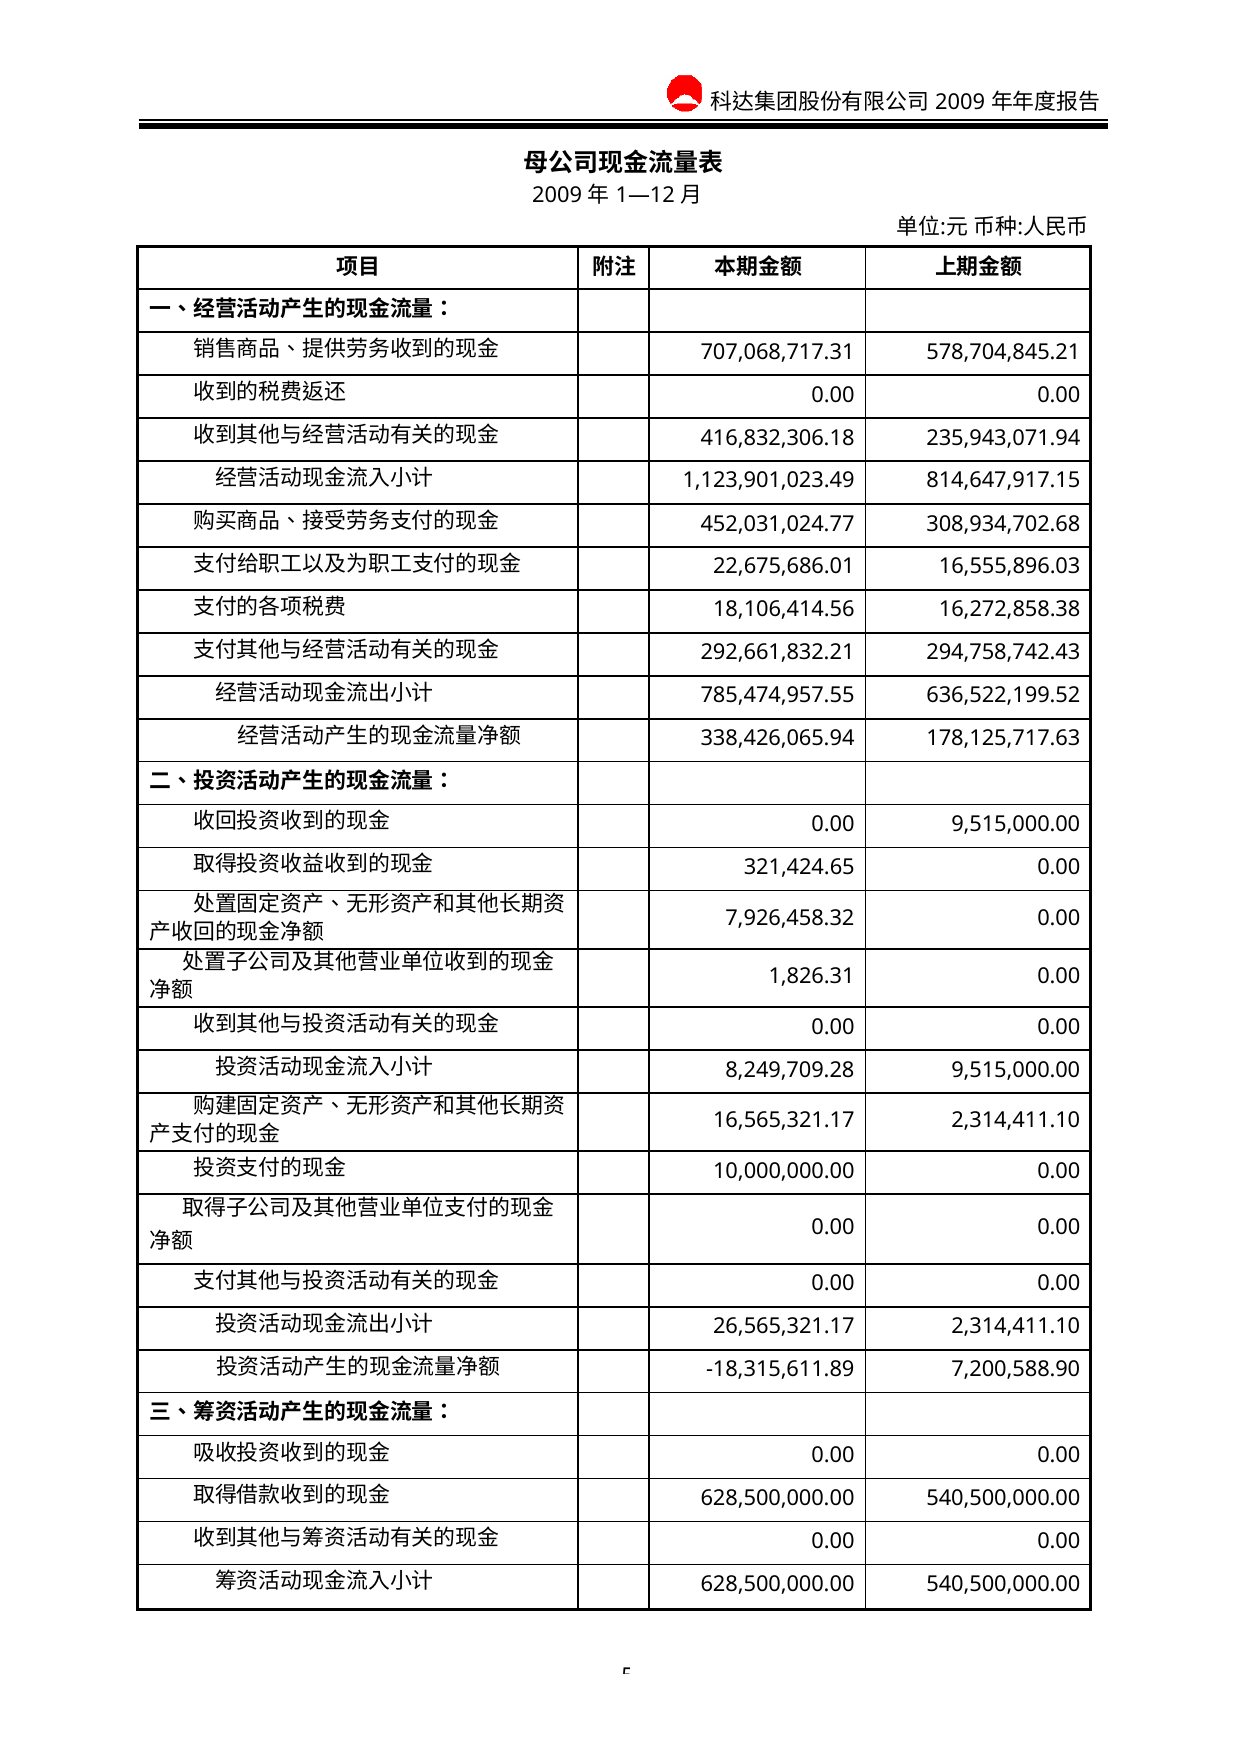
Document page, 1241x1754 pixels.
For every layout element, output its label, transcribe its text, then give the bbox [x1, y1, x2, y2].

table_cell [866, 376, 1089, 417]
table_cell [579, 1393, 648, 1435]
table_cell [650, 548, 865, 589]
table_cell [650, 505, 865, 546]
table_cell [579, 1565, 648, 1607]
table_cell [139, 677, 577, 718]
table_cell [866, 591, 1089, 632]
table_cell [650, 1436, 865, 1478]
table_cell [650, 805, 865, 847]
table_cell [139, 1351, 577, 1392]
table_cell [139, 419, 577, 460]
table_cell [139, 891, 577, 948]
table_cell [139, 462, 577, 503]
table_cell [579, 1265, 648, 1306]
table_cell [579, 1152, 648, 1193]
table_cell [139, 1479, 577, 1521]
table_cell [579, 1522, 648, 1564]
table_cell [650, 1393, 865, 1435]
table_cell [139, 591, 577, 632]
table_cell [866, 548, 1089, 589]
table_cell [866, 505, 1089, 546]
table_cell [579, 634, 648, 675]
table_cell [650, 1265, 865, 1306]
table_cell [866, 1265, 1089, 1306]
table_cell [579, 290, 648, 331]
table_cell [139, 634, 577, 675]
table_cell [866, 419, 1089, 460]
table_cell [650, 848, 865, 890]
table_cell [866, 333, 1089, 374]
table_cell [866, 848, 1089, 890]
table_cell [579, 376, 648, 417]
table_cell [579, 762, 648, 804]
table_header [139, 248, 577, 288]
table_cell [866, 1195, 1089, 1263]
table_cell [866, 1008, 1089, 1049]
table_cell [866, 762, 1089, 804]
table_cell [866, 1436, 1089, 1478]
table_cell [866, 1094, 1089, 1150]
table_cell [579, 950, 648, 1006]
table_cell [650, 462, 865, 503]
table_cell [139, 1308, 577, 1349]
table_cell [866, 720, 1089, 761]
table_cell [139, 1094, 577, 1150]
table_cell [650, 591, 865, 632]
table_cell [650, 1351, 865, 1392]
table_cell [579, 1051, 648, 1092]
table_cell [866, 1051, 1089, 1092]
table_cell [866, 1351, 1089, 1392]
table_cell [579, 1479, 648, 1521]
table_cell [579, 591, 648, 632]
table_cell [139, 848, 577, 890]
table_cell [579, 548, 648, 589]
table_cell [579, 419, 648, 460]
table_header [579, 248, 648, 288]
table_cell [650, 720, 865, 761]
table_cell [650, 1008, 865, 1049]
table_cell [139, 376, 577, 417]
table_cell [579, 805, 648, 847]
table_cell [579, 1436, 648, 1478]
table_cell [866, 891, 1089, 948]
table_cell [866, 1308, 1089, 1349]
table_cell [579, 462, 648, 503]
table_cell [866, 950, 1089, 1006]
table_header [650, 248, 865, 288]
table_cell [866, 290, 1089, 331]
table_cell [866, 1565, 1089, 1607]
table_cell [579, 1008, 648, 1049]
text 母公司现金流量表 [523, 145, 723, 179]
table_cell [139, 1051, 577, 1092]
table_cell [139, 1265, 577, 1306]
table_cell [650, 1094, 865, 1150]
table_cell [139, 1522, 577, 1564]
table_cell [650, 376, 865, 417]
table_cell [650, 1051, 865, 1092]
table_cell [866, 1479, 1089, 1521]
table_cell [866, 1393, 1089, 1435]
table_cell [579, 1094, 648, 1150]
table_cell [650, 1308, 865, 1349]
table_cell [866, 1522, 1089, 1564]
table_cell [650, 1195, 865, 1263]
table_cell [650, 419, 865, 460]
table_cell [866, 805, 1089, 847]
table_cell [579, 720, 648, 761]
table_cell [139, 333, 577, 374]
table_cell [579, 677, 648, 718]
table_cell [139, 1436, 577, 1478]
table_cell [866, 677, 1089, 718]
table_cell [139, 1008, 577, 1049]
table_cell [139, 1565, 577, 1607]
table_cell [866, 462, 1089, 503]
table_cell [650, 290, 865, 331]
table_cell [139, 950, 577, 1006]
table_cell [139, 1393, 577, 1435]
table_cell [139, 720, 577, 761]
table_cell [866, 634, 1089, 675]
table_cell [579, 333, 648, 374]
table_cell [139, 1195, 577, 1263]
text 单位:元 币种:人民币 [896, 211, 1121, 241]
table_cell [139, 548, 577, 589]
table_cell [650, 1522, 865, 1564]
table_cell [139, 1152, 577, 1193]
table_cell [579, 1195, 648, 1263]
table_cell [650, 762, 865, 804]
picture [666, 75, 702, 112]
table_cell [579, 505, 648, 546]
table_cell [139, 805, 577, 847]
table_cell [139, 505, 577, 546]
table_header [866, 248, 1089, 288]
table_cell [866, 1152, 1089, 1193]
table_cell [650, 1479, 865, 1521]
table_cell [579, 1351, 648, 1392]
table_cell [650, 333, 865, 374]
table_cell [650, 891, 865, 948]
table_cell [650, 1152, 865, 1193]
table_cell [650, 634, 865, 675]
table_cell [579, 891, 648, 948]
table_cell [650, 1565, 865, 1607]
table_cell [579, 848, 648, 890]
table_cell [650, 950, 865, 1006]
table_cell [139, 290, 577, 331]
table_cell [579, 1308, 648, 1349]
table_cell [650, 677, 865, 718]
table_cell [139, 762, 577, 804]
text 2009 年 1—12 月 [125, 179, 702, 209]
